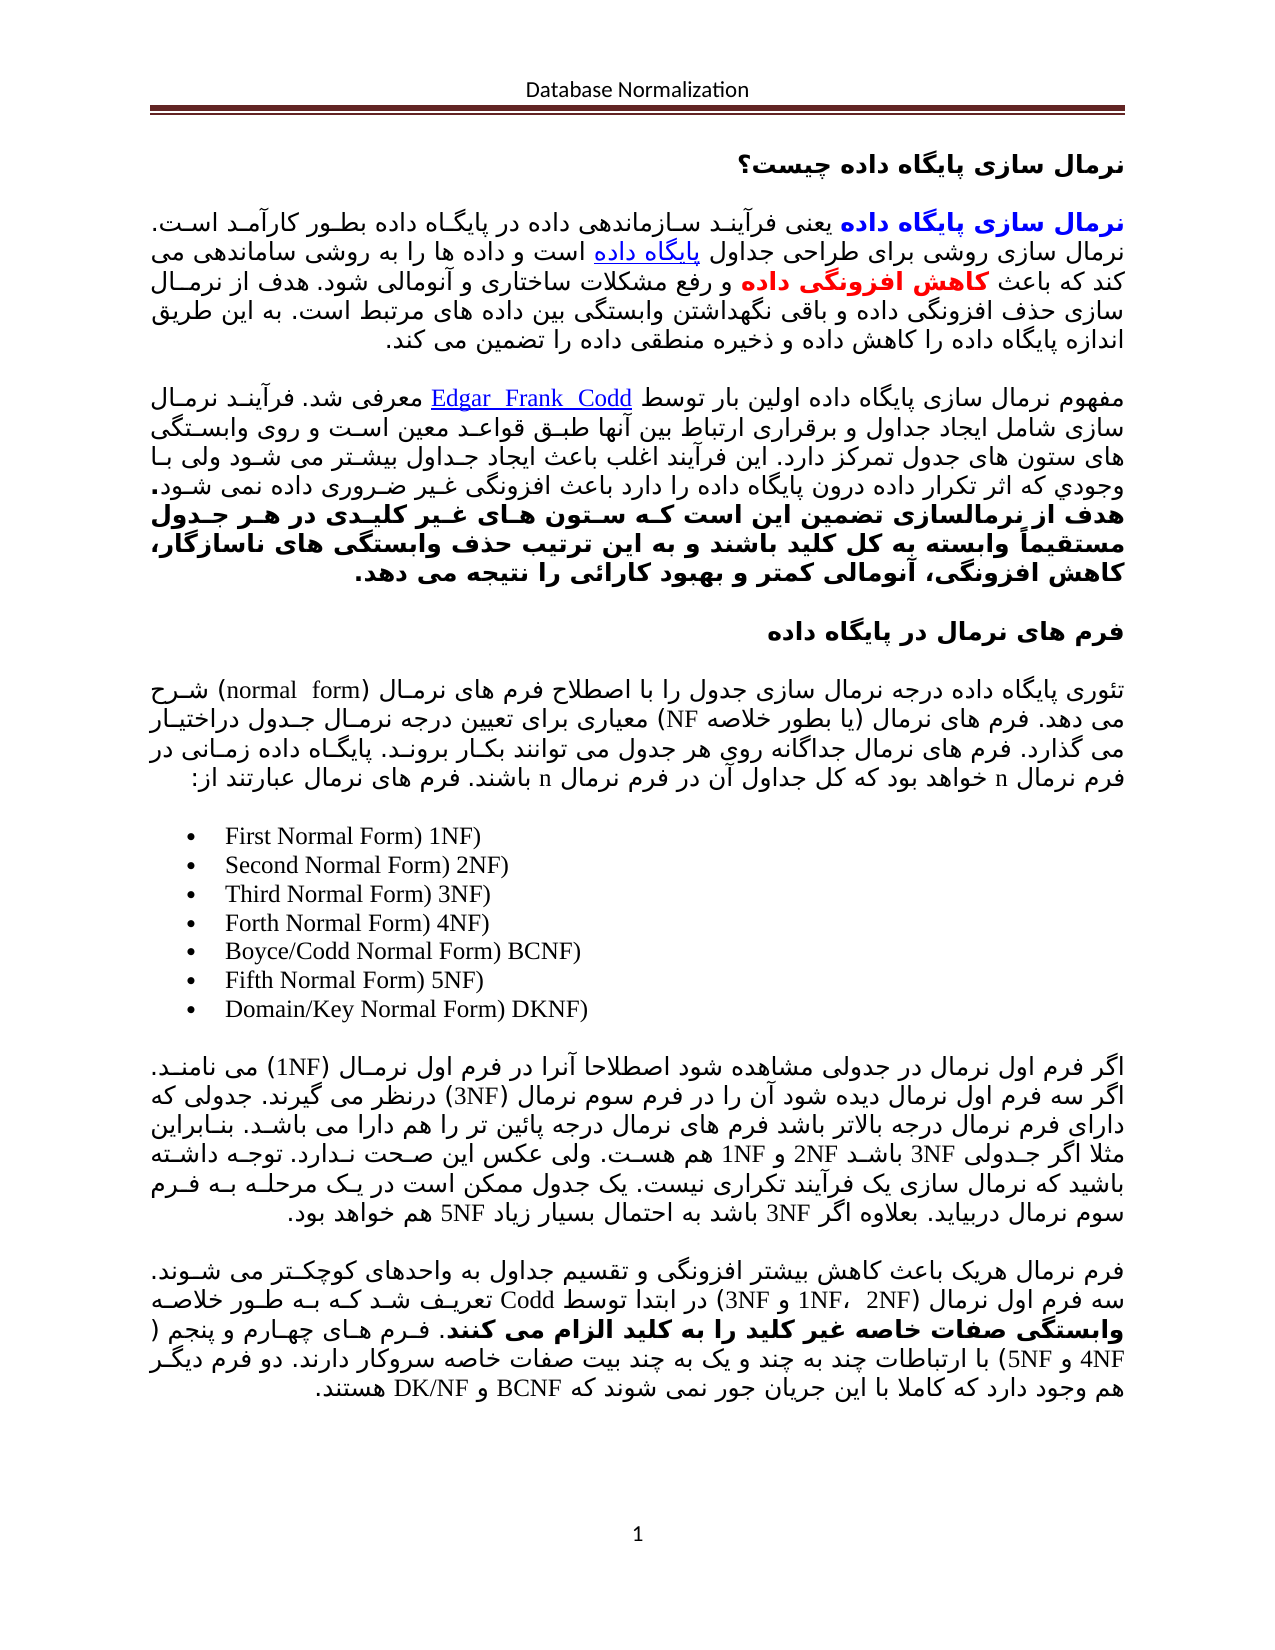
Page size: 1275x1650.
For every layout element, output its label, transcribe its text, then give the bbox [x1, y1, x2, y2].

text تئوری پايگاه داده درجه نرمال سازی جدول را با اصطلاح فرم های نرمال (normal form) شرح می دهد. فرم های نرمال (يا بطور خلاصه NF) معياری برای تعيين درجه نرمال جدول دراختيار می گذارد. فرم های نرمال جداگانه روی هر جدول می توانند بکار بروند. پايگاه داده زمانی در فرم نرمال n خواهد بود که کل جداول آن در فرم نرمال n باشند. فرم های نرمال عبارتند از: [150, 675, 1125, 792]
list Second Normal Form) 2NF) [187, 850, 1125, 879]
text مفهوم نرمال سازی پايگاه داده اولين بار توسط Edgar Frank Codd معرفی شد. فرآيند نرمال سازی شامل ايجاد جداول و برقراری ارتباط بين آنها طبق قواعد معين است و روی وابستگی های ستون های جدول تمرکز دارد. اين فرآيند اغلب باعث ايجاد جداول بيشتر می شود ولی با وجودي که اثر تکرار داده درون پايگاه داده را دارد باعث افزونگی غير ضروری داده نمی شود. هدف از نرمالسازی تضمين اين است که ستون های غير کليدی در هر جدول مستقيماً وابسته به کل کليد باشند و به اين ترتيب حذف وابستگی های ناسازگار، کاهش افزونگی، آنومالی کمتر و بهبود کارائی را نتيجه می دهد. [150, 383, 1125, 588]
list Forth Normal Form) 4NF) [187, 908, 1125, 936]
text نرمال سازی پایگاه داده یعنی فرآيند سازماندهی داده در پايگاه داده بطور کارآمد است. نرمال سازی روشی برای طراحی جداول پايگاه داده است و داده ها را به روشی ساماندهی می کند که باعث کاهش افزونگی داده و رفع مشکلات ساختاری و آنومالی شود. هدف از نرمال سازی حذف افزونگی داده و باقی نگهداشتن وابستگی بين داده های مرتبط است. به اين طريق اندازه پايگاه داده را کاهش داده و ذخيره منطقی داده را تضمين می کند. [150, 208, 1125, 354]
text نرمال سازی پایگاه داده چیست؟ [150, 150, 1125, 179]
list Fifth Normal Form) 5NF) [187, 965, 1125, 994]
text فرم های نرمال در پایگاه داده [150, 617, 1125, 646]
list Boyce/Codd Normal Form) BCNF) [187, 936, 1125, 965]
list First Normal Form) 1NF) [187, 821, 1125, 850]
text فرم نرمال هريک باعث کاهش بيشتر افزونگی و تقسيم جداول به واحدهای کوچکتر می شوند. سه فرم اول نرمال (1NF، 2NF و 3NF) در ابتدا توسط Codd تعريف شد که به طور خلاصه وابستگی صفات خاصه غير کليد را به کليد الزام می کنند. فرم های چهارم و پنجم (4NF و 5NF) با ارتباطات چند به چند و يک به چند بيت صفات خاصه سروکار دارند. دو فرم ديگر هم وجود دارد که کاملا با اين جريان جور نمی شوند که BCNF و DK/NF هستند. [150, 1256, 1125, 1402]
text اگر فرم اول نرمال در جدولی مشاهده شود اصطلاحا آنرا در فرم اول نرمال (1NF) می نامند. اگر سه فرم اول نرمال ديده شود آن را در فرم سوم نرمال (3NF) درنظر می گيرند. جدولی که دارای فرم نرمال درجه بالاتر باشد فرم های نرمال درجه پائين تر را هم دارا می باشد. بنابراين مثلا اگر جدولی 3NF باشد 2NF و 1NF هم هست. ولی عکس اين صحت ندارد. توجه داشته باشيد که نرمال سازی يک فرآيند تکراری نيست. يک جدول ممکن است در يک مرحله به فرم سوم نرمال دربيايد. بعلاوه اگر 3NF باشد به احتمال بسيار زياد 5NF هم خواهد بود. [150, 1052, 1125, 1227]
list Domain/Key Normal Form) DKNF) [187, 994, 1125, 1023]
list Third Normal Form) 3NF) [187, 879, 1125, 908]
